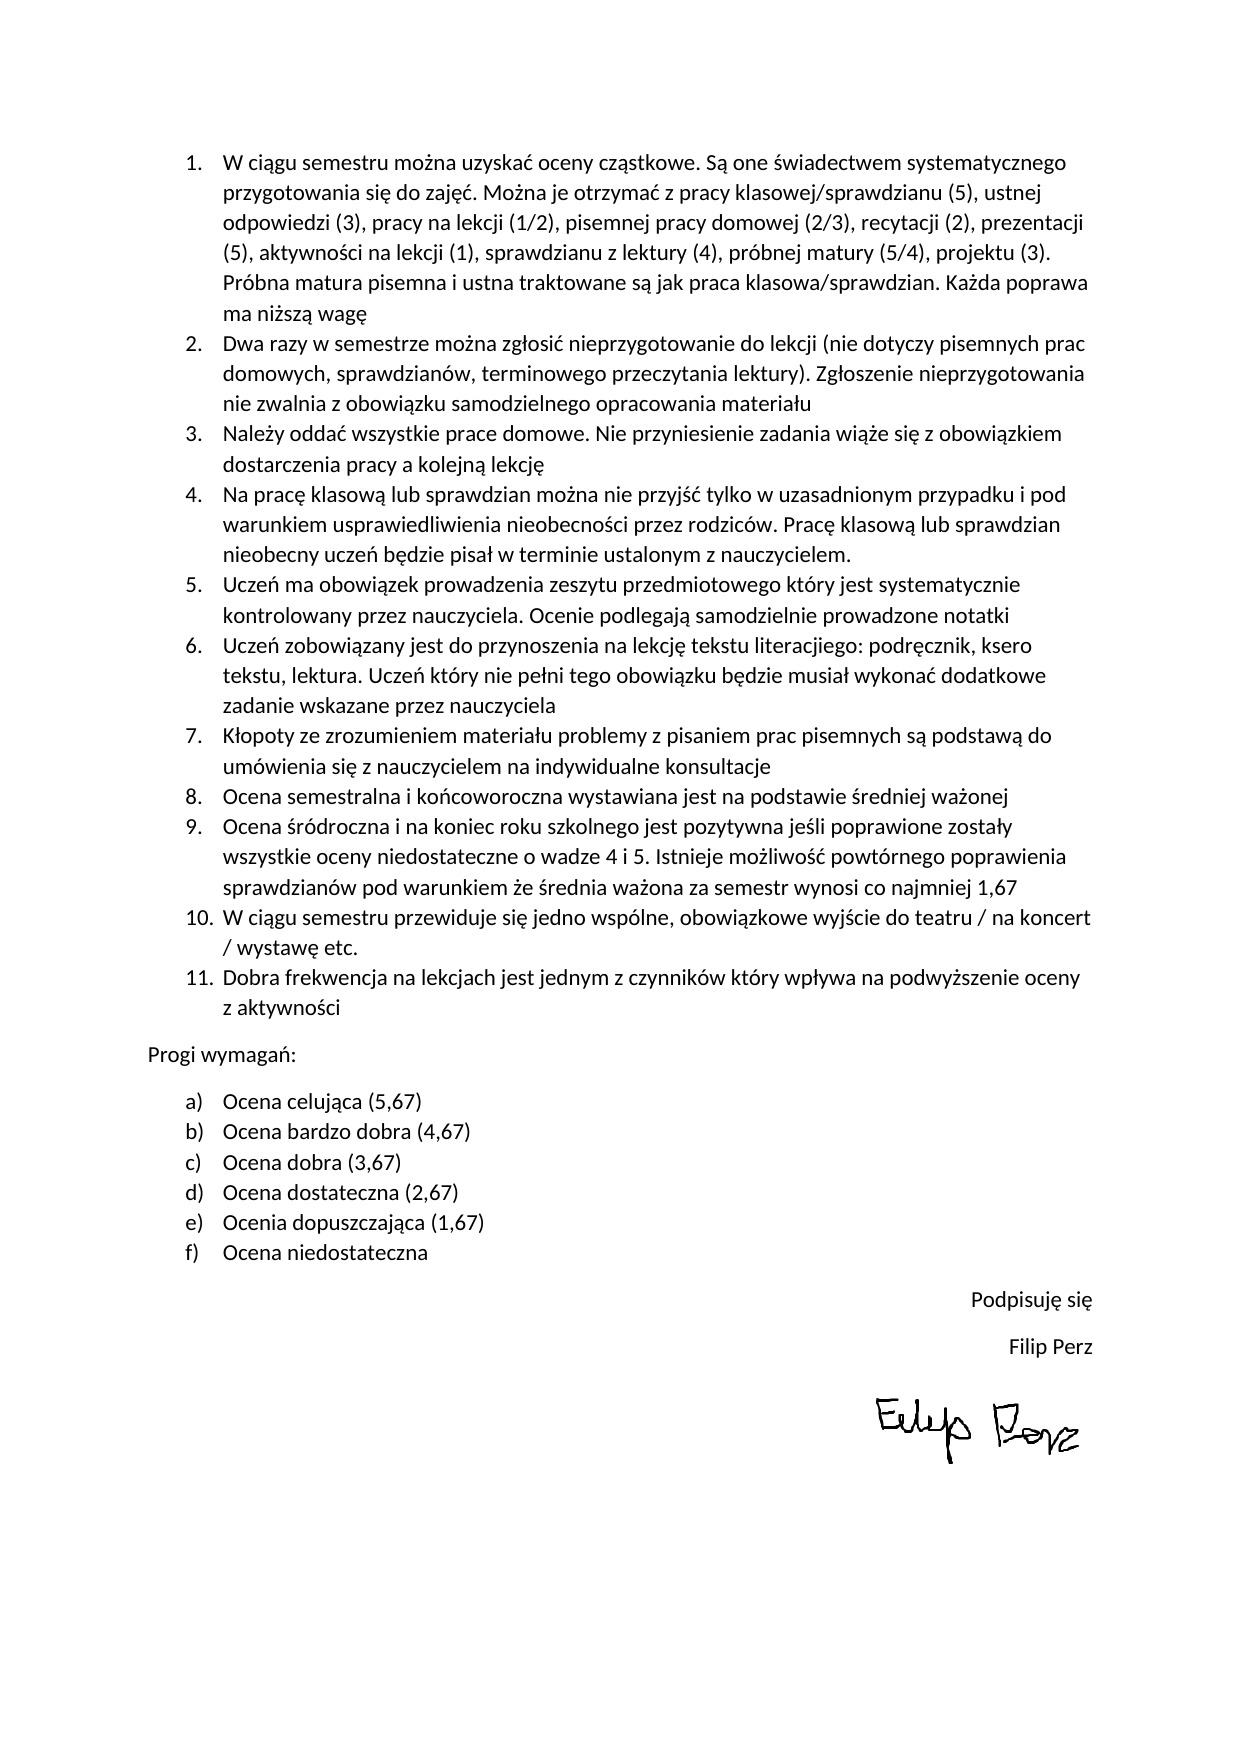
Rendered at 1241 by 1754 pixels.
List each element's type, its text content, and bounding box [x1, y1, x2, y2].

list Ocena śródroczna i na koniec roku szkolnego jest pozytywna jeśli poprawione zostały wszystkie oceny niedostateczne o wadze 4 i 5. Istnieje możliwość powtórnego poprawienia sprawdzianów pod warunkiem że średnia ważona za semestr wynosi co najmniej 1,67 [185, 812, 1093, 901]
text Podpisuję się [148, 1285, 1093, 1313]
list Dwa razy w semestrze można zgłosić nieprzygotowanie do lekcji (nie dotyczy pisemnych prac domowych, sprawdzianów, terminowego przeczytania lektury). Zgłoszenie nieprzygotowania nie zwalnia z obowiązku samodzielnego opracowania materiału [185, 329, 1093, 417]
list Ocena bardzo dobra (4,67) [185, 1117, 1093, 1145]
list Uczeń zobowiązany jest do przynoszenia na lekcję tekstu literacjiego: podręcznik, ksero tekstu, lektura. Uczeń który nie pełni tego obowiązku będzie musiał wykonać dodatkowe zadanie wskazane przez nauczyciela [185, 631, 1093, 719]
text Filip Perz [148, 1332, 1093, 1360]
picture [849, 1378, 1093, 1476]
list Ocena dobra (3,67) [185, 1148, 1093, 1176]
list W ciągu semestru można uzyskać oceny cząstkowe. Są one świadectwem systematycznego przygotowania się do zajęć. Można je otrzymać z pracy klasowej/sprawdzianu (5), ustnej odpowiedzi (3), pracy na lekcji (1/2), pisemnej pracy domowej (2/3), recytacji (2), prezentacji (5), aktywności na lekcji (1), sprawdzianu z lektury (4), próbnej matury (5/4), projektu (3). Próbna matura pisemna i ustna traktowane są jak praca klasowa/sprawdzian. Każda poprawa ma niższą wagę [185, 148, 1093, 327]
list W ciągu semestru przewiduje się jedno wspólne, obowiązkowe wyjście do teatru / na koncert / wystawę etc. [185, 903, 1093, 961]
list Ocena semestralna i końcoworoczna wystawiana jest na podstawie średniej ważonej [185, 782, 1093, 810]
list Ocena niedostateczna [185, 1238, 1093, 1266]
list Kłopoty ze zrozumieniem materiału problemy z pisaniem prac pisemnych są podstawą do umówienia się z nauczycielem na indywidualne konsultacje [185, 722, 1093, 780]
list Ocenia dopuszczająca (1,67) [185, 1208, 1093, 1236]
list Należy oddać wszystkie prace domowe. Nie przyniesienie zadania wiąże się z obowiązkiem dostarczenia pracy a kolejną lekcję [185, 419, 1093, 478]
list Na pracę klasową lub sprawdzian można nie przyjść tylko w uzasadnionym przypadku i pod warunkiem usprawiedliwienia nieobecności przez rodziców. Pracę klasową lub sprawdzian nieobecny uczeń będzie pisał w terminie ustalonym z nauczycielem. [185, 480, 1093, 568]
list Uczeń ma obowiązek prowadzenia zeszytu przedmiotowego który jest systematycznie kontrolowany przez nauczyciela. Ocenie podlegają samodzielnie prowadzone notatki [185, 571, 1093, 629]
list Ocena celująca (5,67) [185, 1087, 1093, 1115]
list Dobra frekwencja na lekcjach jest jednym z czynników który wpływa na podwyższenie oceny z aktywności [185, 963, 1093, 1021]
text Progi wymagań: [148, 1040, 1093, 1068]
list Ocena dostateczna (2,67) [185, 1178, 1093, 1206]
